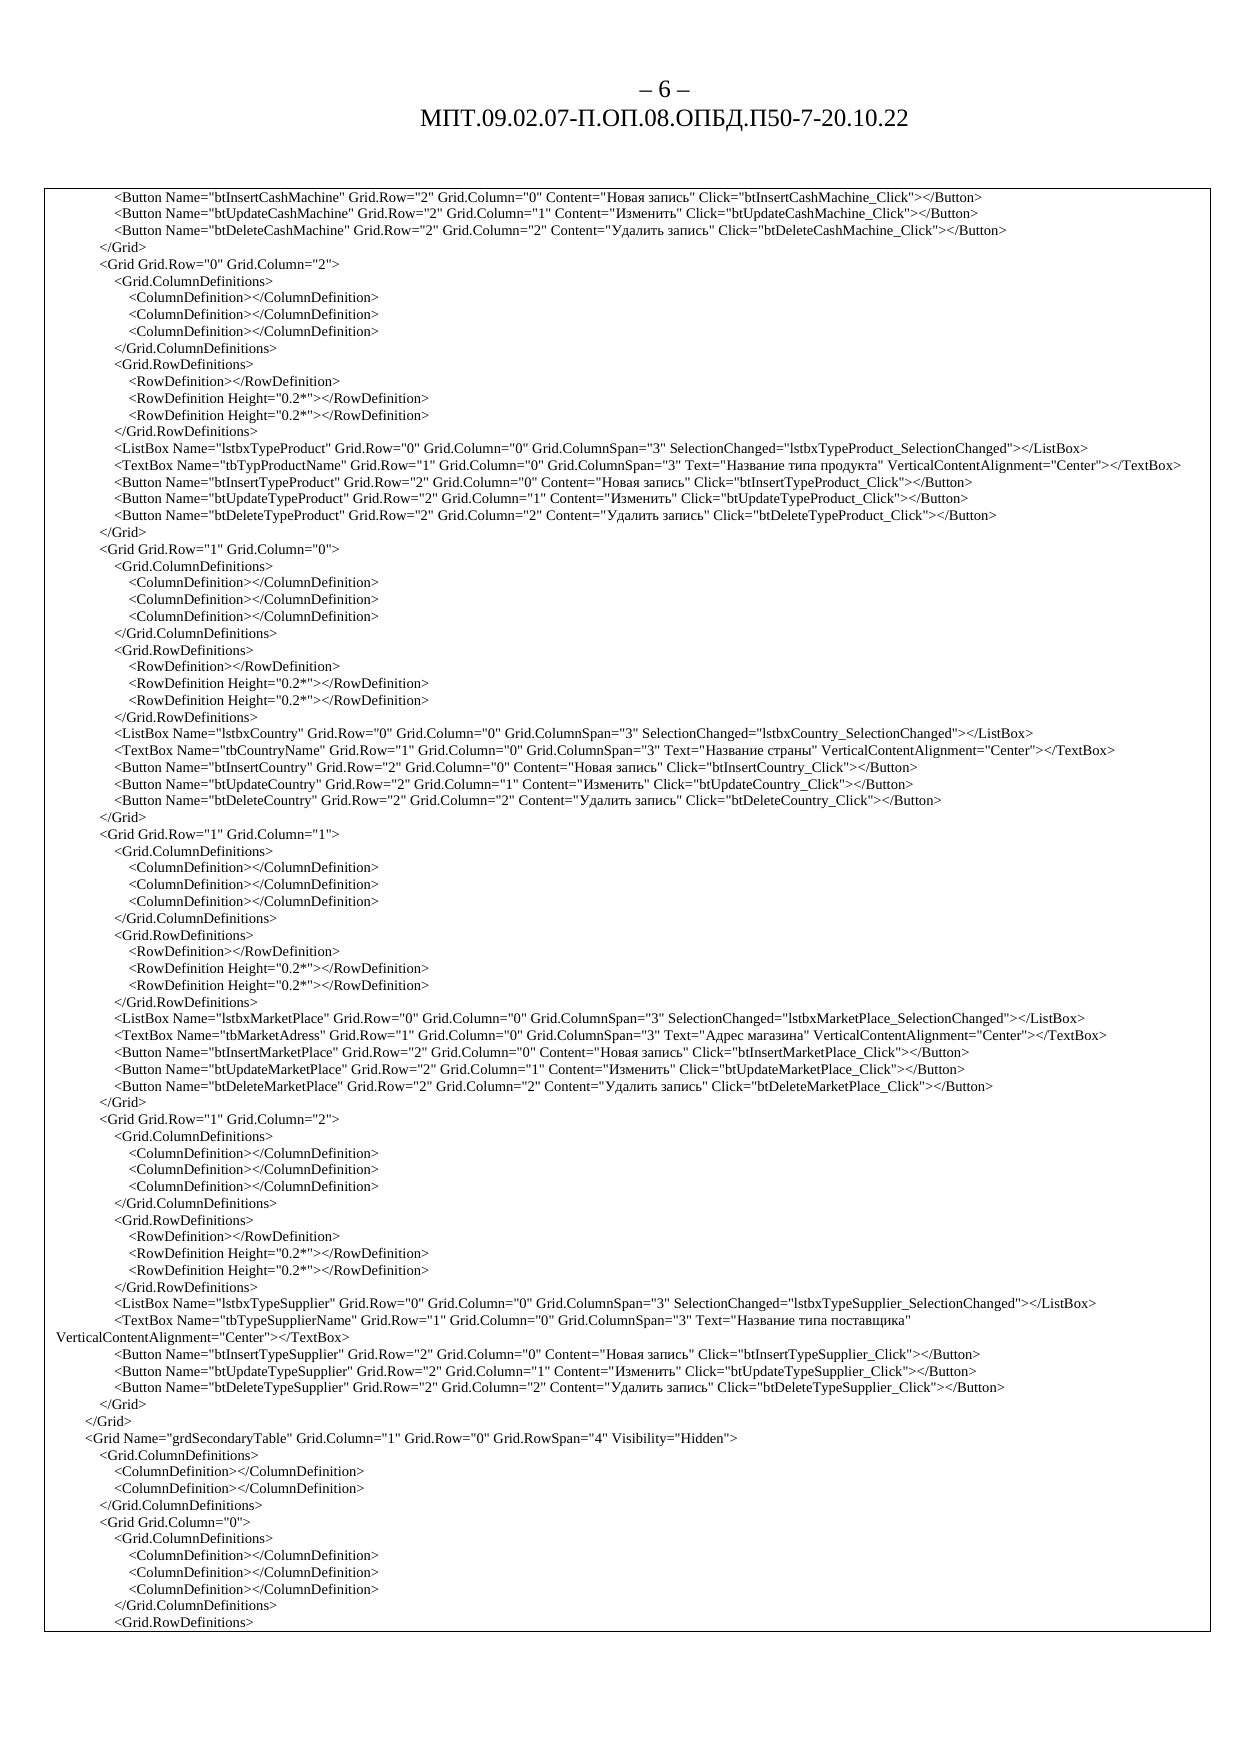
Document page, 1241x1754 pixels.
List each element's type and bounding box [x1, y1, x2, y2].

table_cell [45, 189, 1210, 1631]
